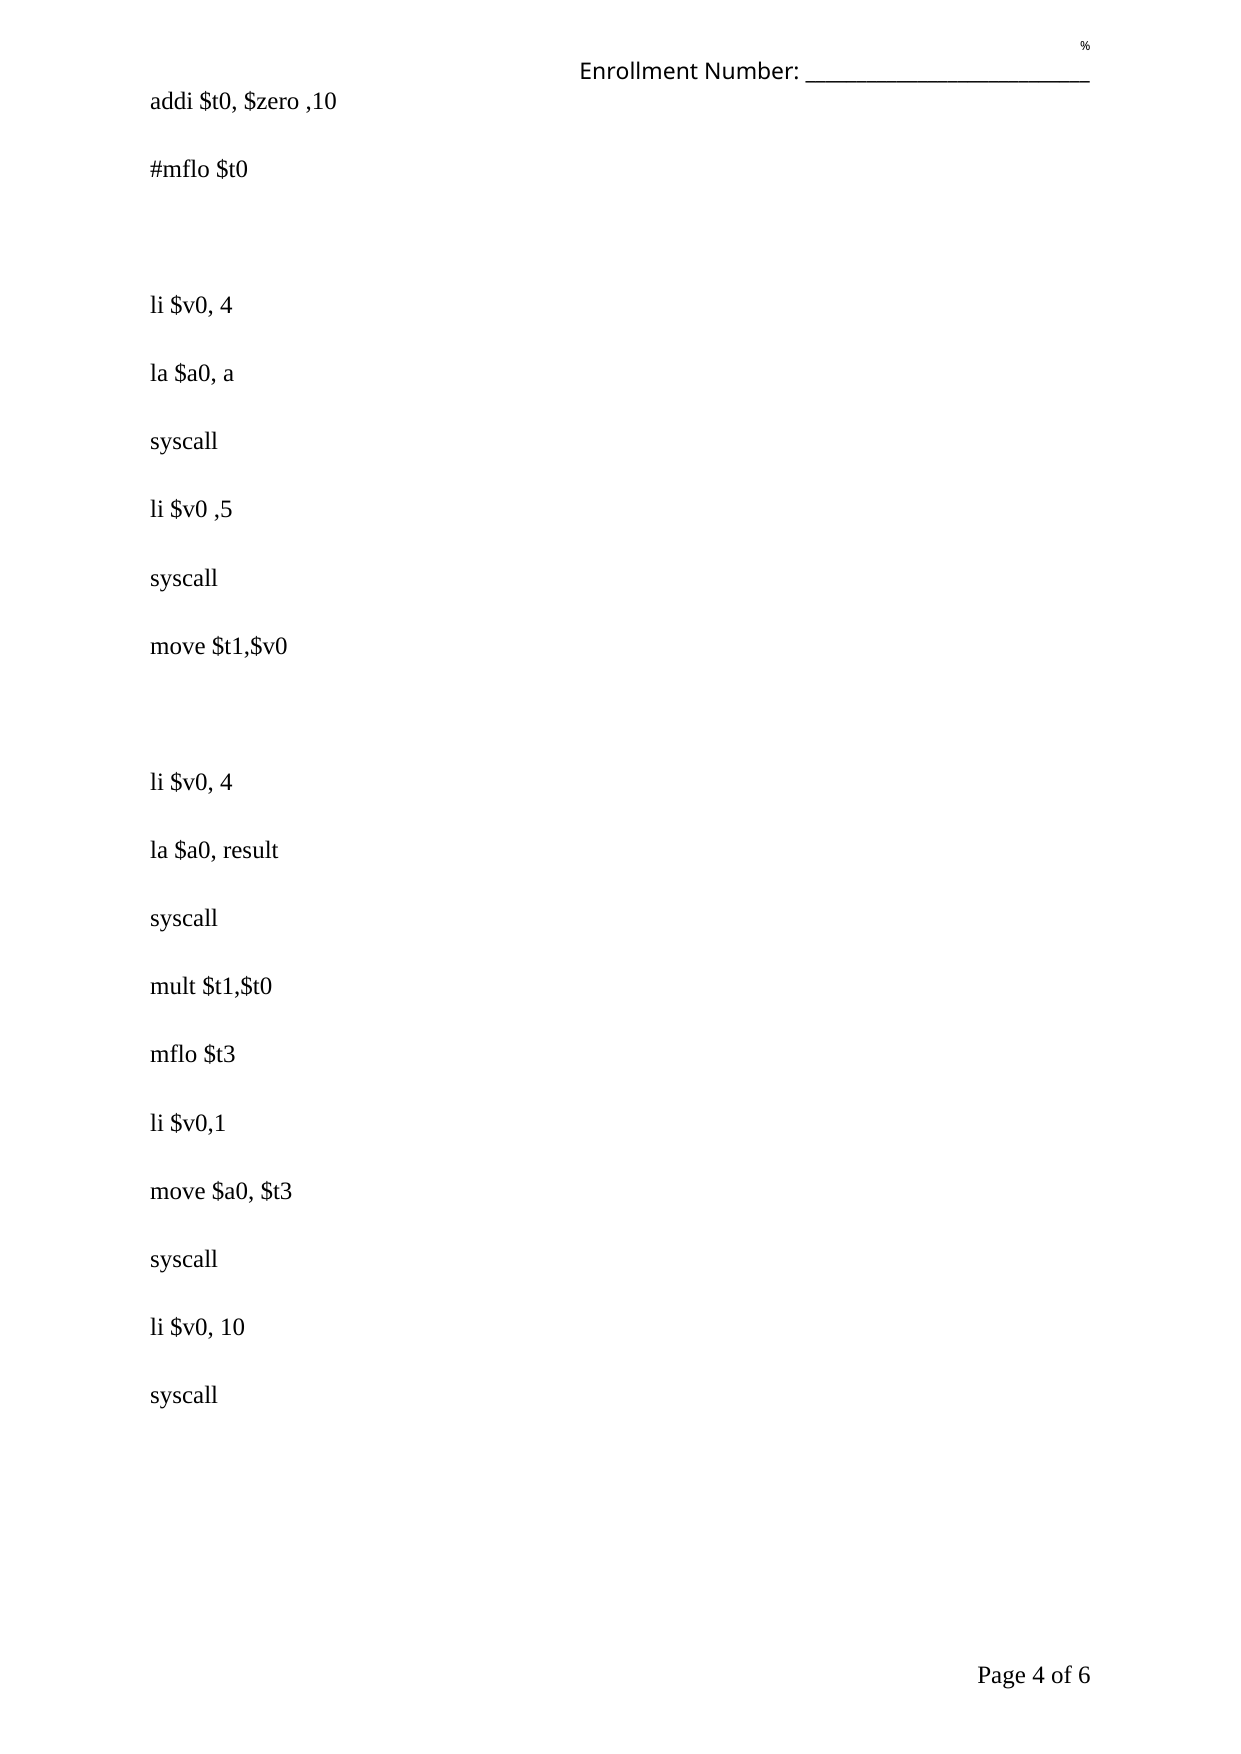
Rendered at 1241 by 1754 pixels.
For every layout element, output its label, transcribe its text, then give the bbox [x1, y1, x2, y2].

text #mflo $t0 [150, 154, 1090, 183]
text syscall [150, 1244, 1090, 1273]
text mflo $t3 [150, 1039, 1090, 1068]
text li $v0, 4 [150, 767, 1090, 796]
text move $t1,$v0 [150, 631, 1090, 659]
text syscall [150, 1380, 1090, 1409]
text la $a0, a [150, 358, 1090, 387]
text li $v0 ,5 [150, 494, 1090, 523]
text move $a0, $t3 [150, 1176, 1090, 1204]
text syscall [150, 563, 1090, 591]
text li $v0, 10 [150, 1312, 1090, 1341]
text li $v0, 4 [150, 290, 1090, 319]
text syscall [150, 426, 1090, 455]
text mult $t1,$t0 [150, 971, 1090, 1000]
text addi $t0, $zero ,10 [150, 86, 1090, 114]
text la $a0, result [150, 835, 1090, 864]
text syscall [150, 903, 1090, 932]
text li $v0,1 [150, 1108, 1090, 1136]
